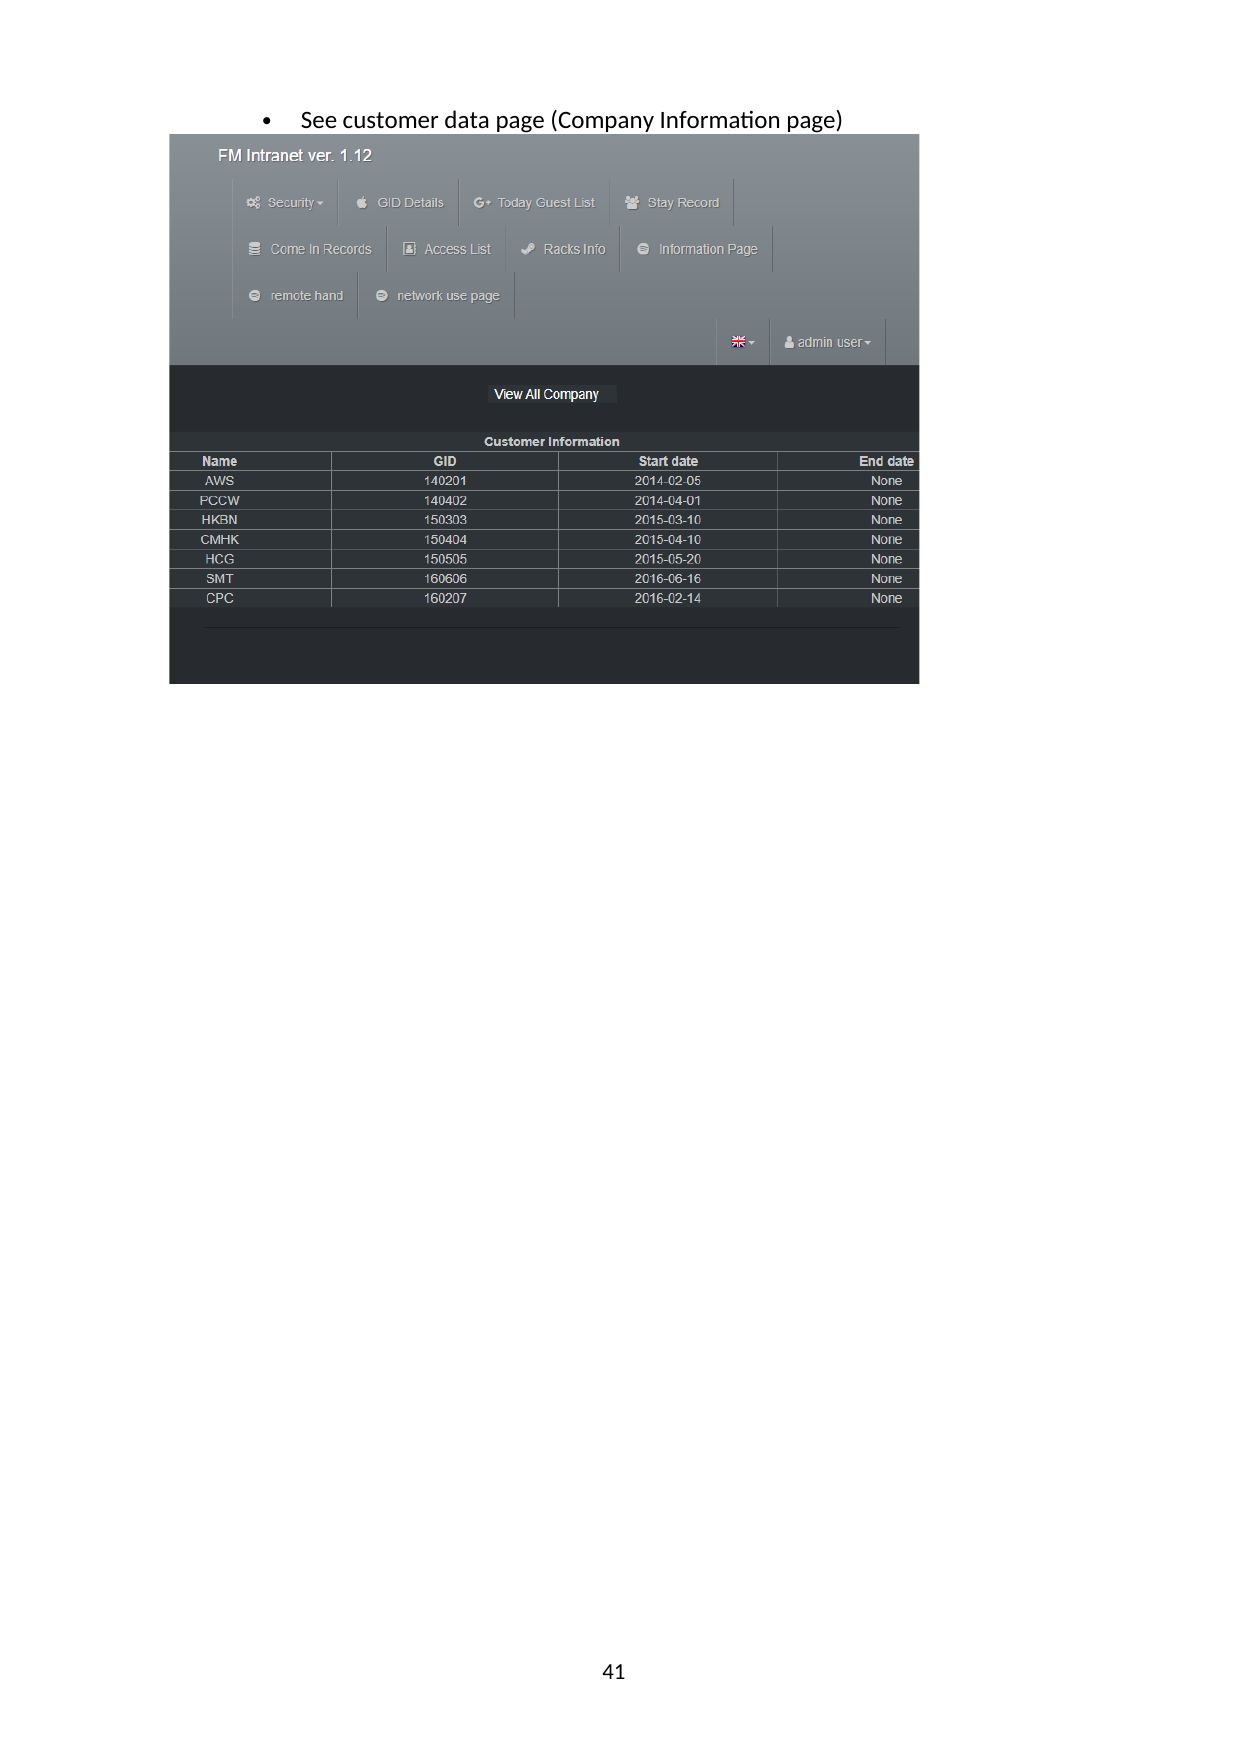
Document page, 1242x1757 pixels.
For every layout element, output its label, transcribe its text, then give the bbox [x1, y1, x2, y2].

list See customer data page (Company Information page) [263, 104, 1067, 135]
